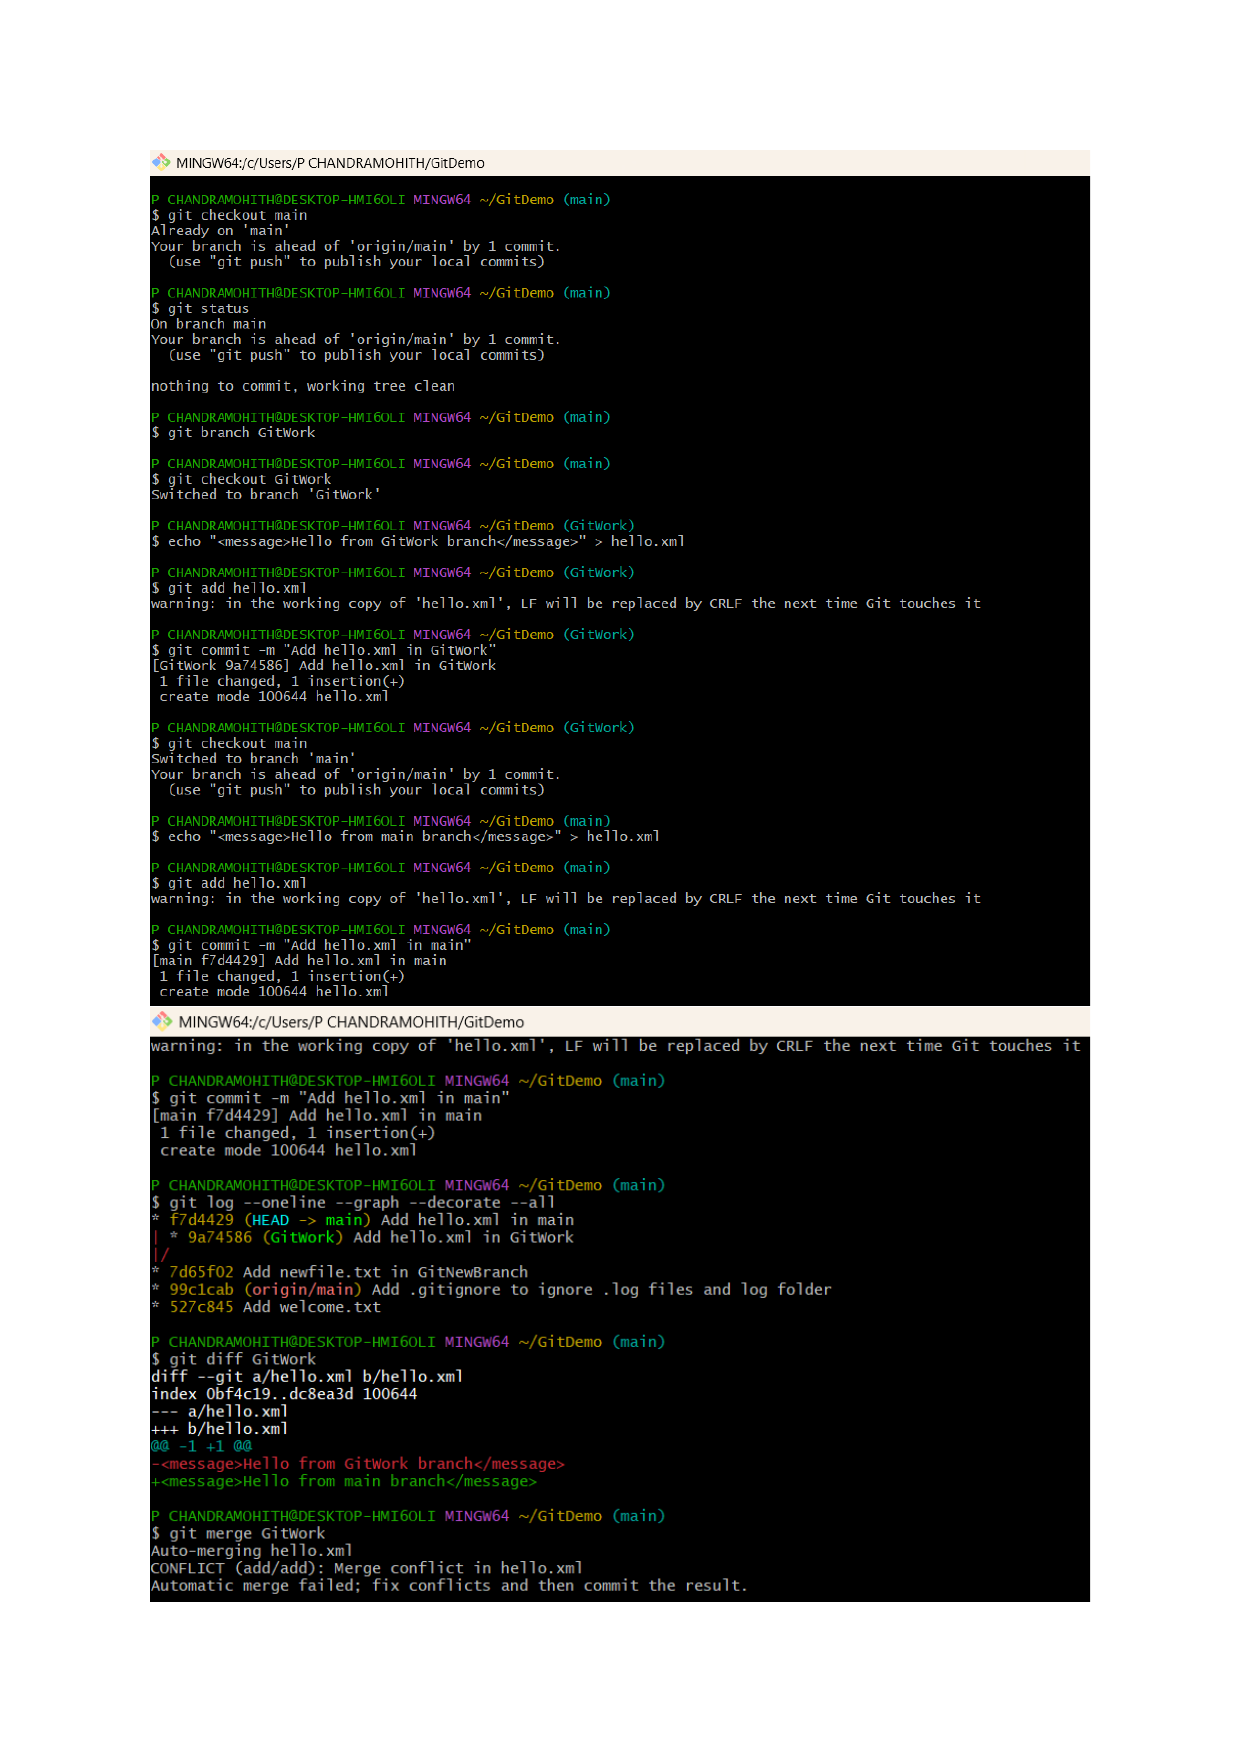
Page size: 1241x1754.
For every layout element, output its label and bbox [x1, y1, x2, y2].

picture [150, 150, 1091, 1006]
picture [150, 1007, 1091, 1602]
